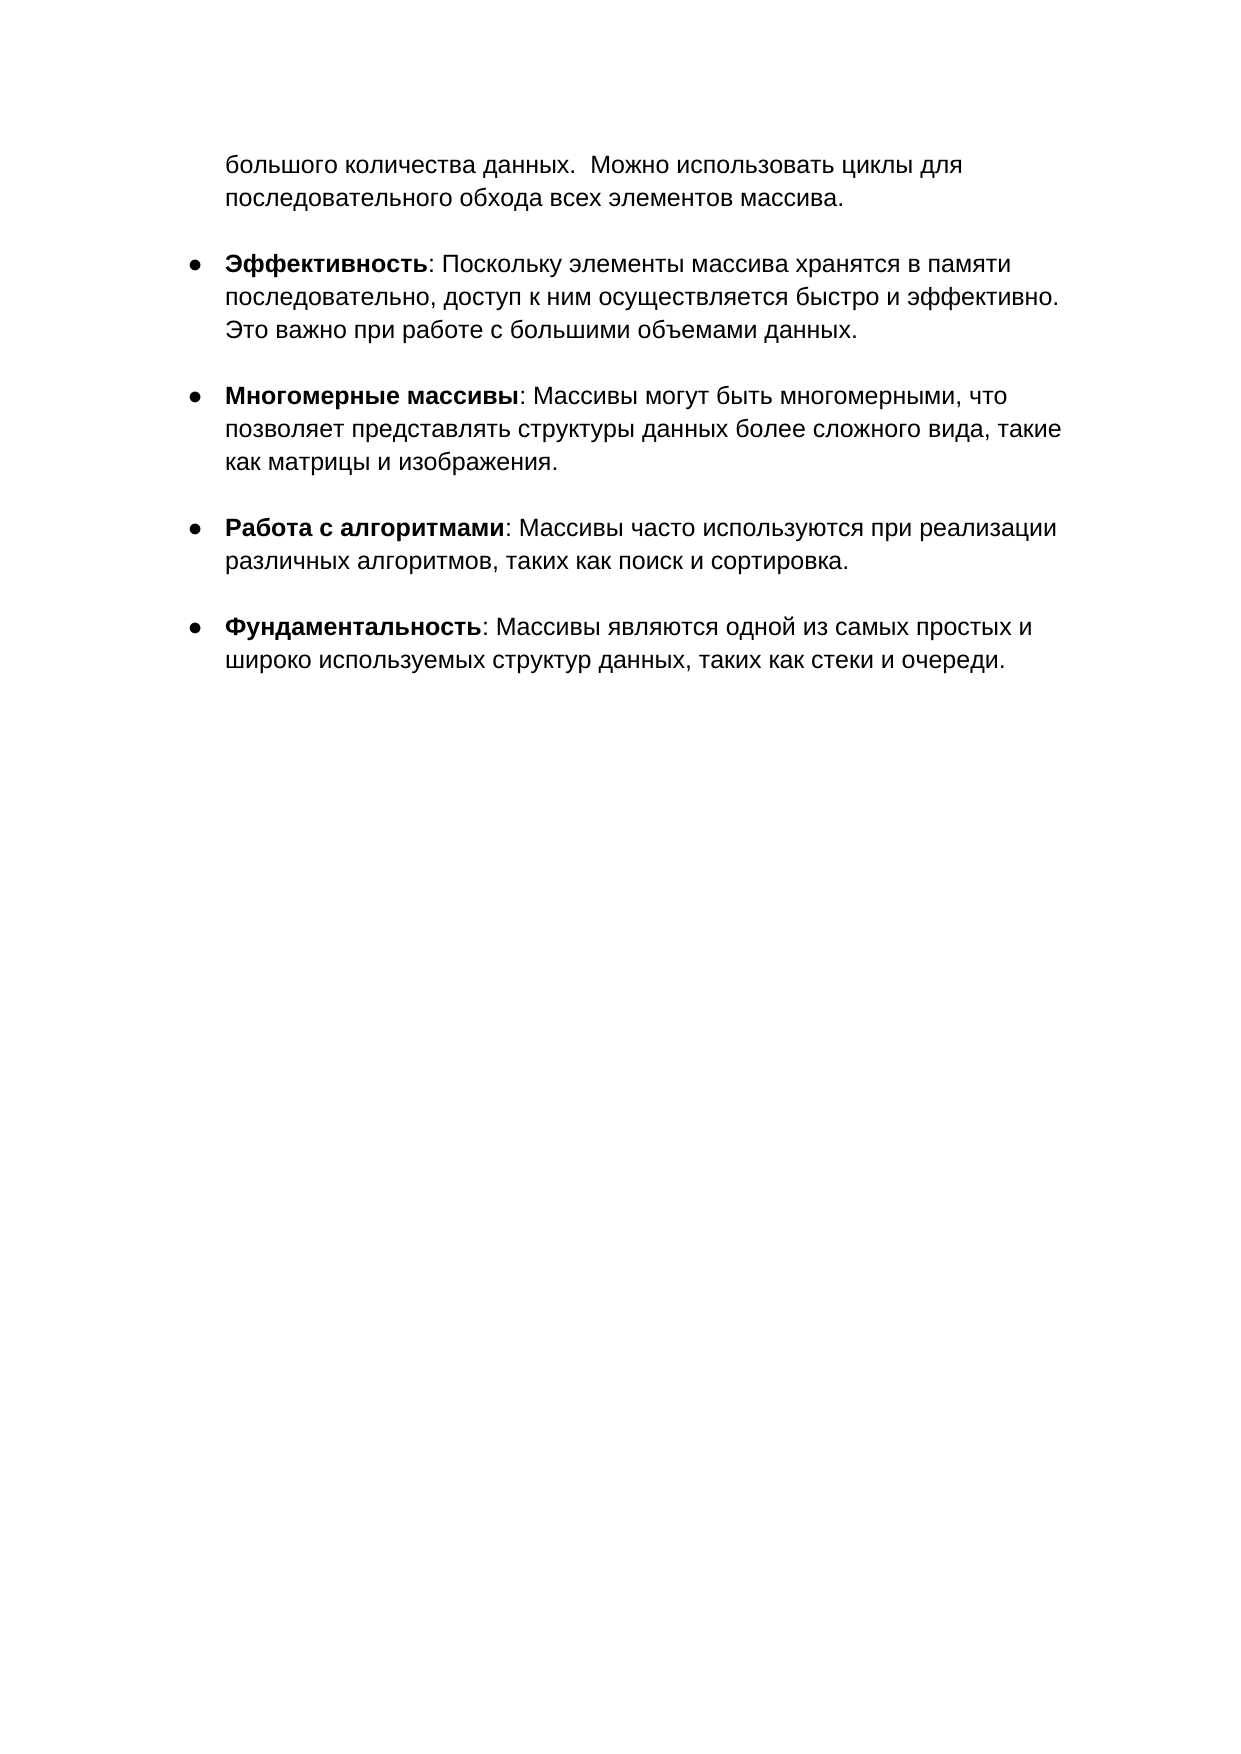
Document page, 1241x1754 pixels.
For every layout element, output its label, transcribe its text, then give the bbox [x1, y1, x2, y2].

list Многомерные массивы: Массивы могут быть многомерными, что позволяет представлять структуры данных более сложного вида, такие как матрицы и изображения. [187, 381, 1090, 476]
list Работа с алгоритмами: Массивы часто используются при реализации различных алгоритмов, таких как поиск и сортировка. [187, 513, 1090, 575]
list Эффективность: Поскольку элементы массива хранятся в памяти последовательно, доступ к ним осуществляется быстро и эффективно. Это важно при работе с большими объемами данных. [187, 249, 1090, 344]
list Фундаментальность: Массивы являются одной из самых простых и широко используемых структур данных, таких как стеки и очереди. [187, 612, 1090, 674]
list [187, 150, 1090, 212]
